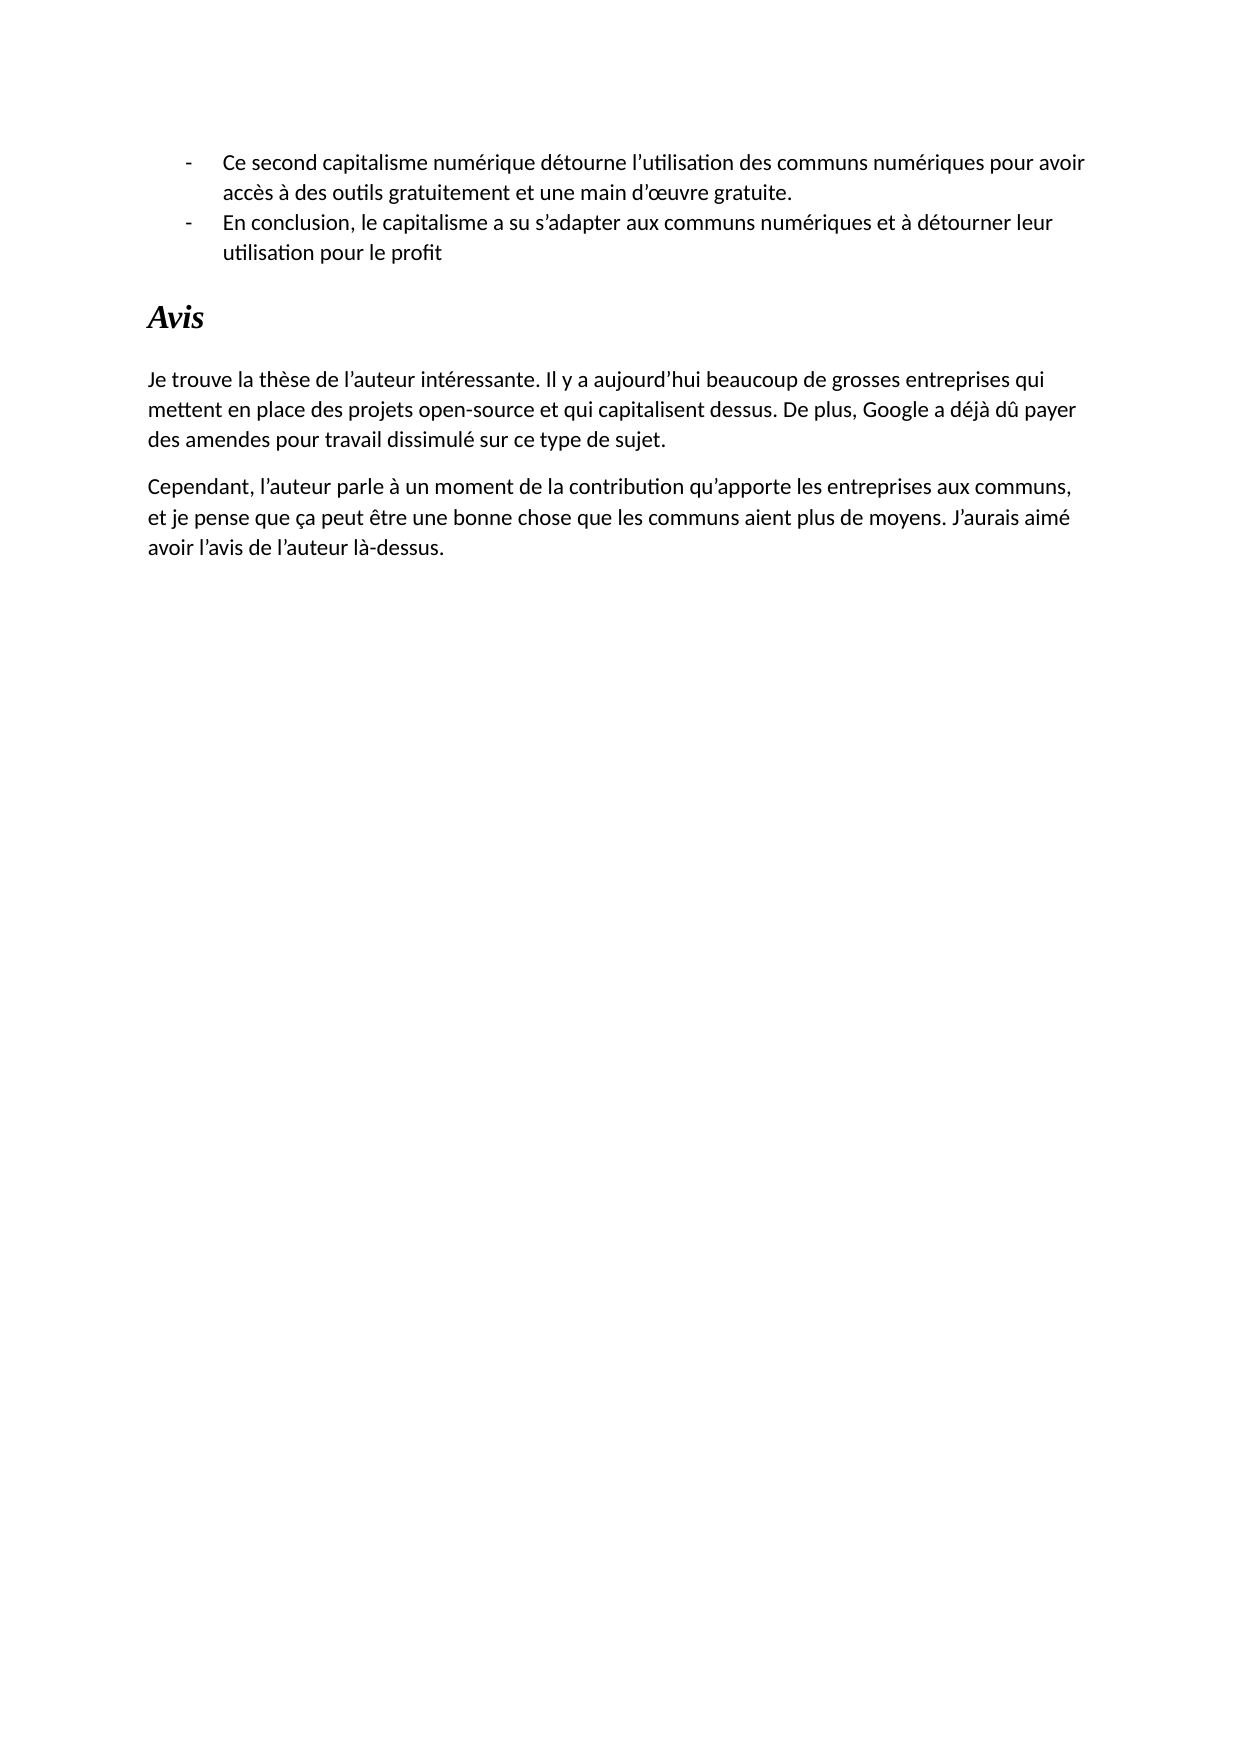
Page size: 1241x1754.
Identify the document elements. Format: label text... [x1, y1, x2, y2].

list Ce second capitalisme numérique détourne l’utilisation des communs numériques pour avoir accès à des outils gratuitement et une main d’œuvre gratuite. [185, 148, 1093, 206]
subtitle Avis [148, 298, 1093, 336]
text Je trouve la thèse de l’auteur intéressante. Il y a aujourd’hui beaucoup de grosses entreprises qui mettent en place des projets open-source et qui capitalisent dessus. De plus, Google a déjà dû payer des amendes pour travail dissimulé sur ce type de sujet. [148, 365, 1093, 453]
list En conclusion, le capitalisme a su s’adapter aux communs numériques et à détourner leur utilisation pour le profit [185, 208, 1093, 266]
text Cependant, l’auteur parle à un moment de la contribution qu’apporte les entreprises aux communs, et je pense que ça peut être une bonne chose que les communs aient plus de moyens. J’aurais aimé avoir l’avis de l’auteur là-dessus. [148, 472, 1093, 561]
